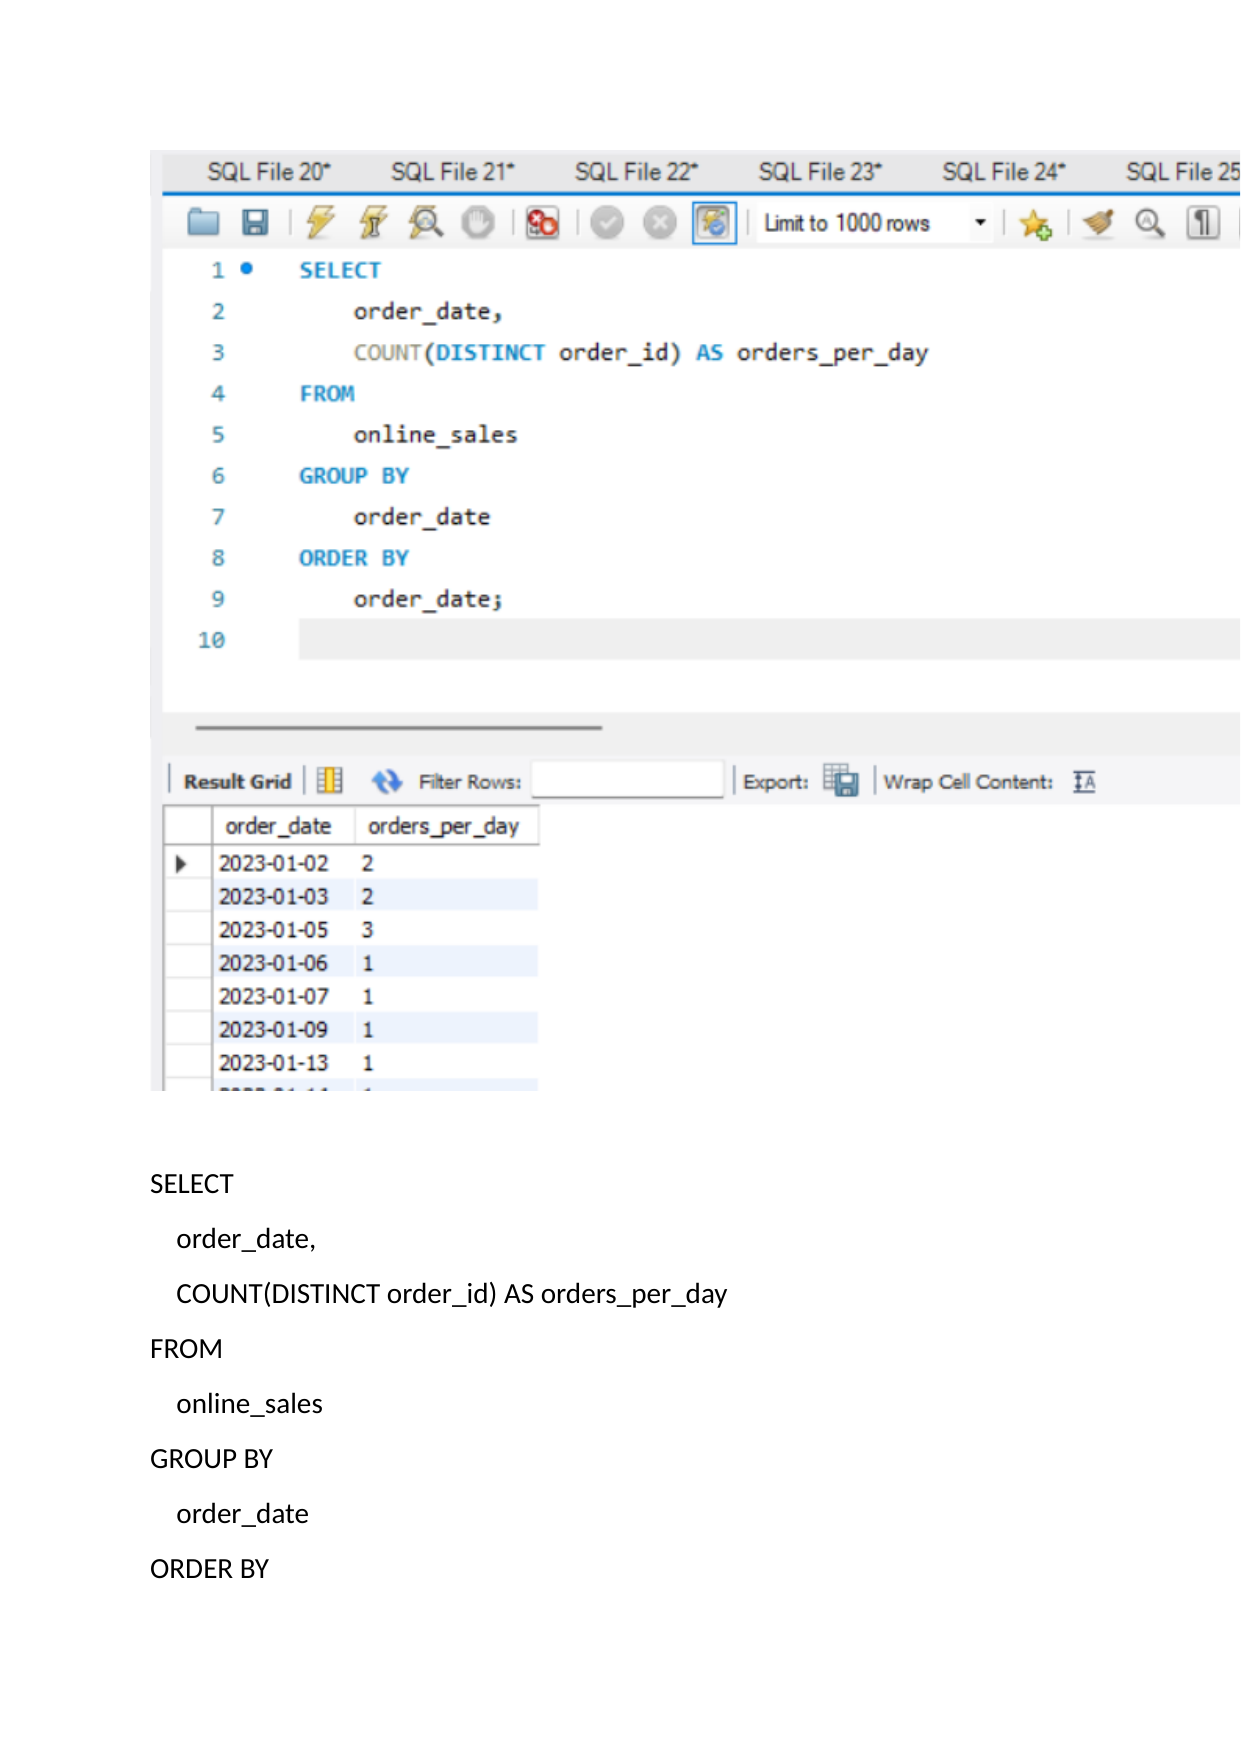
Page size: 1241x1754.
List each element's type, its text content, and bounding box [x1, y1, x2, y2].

picture [150, 150, 1241, 1091]
text SELECT [150, 1165, 1090, 1200]
text online_sales [150, 1385, 1090, 1421]
text order_date [150, 1495, 1090, 1531]
text GROUP BY [150, 1440, 1090, 1476]
text FROM [150, 1330, 1090, 1366]
text COUNT(DISTINCT order_id) AS orders_per_day [150, 1275, 1090, 1311]
text order_date, [150, 1220, 1090, 1255]
text ORDER BY [150, 1550, 1090, 1586]
